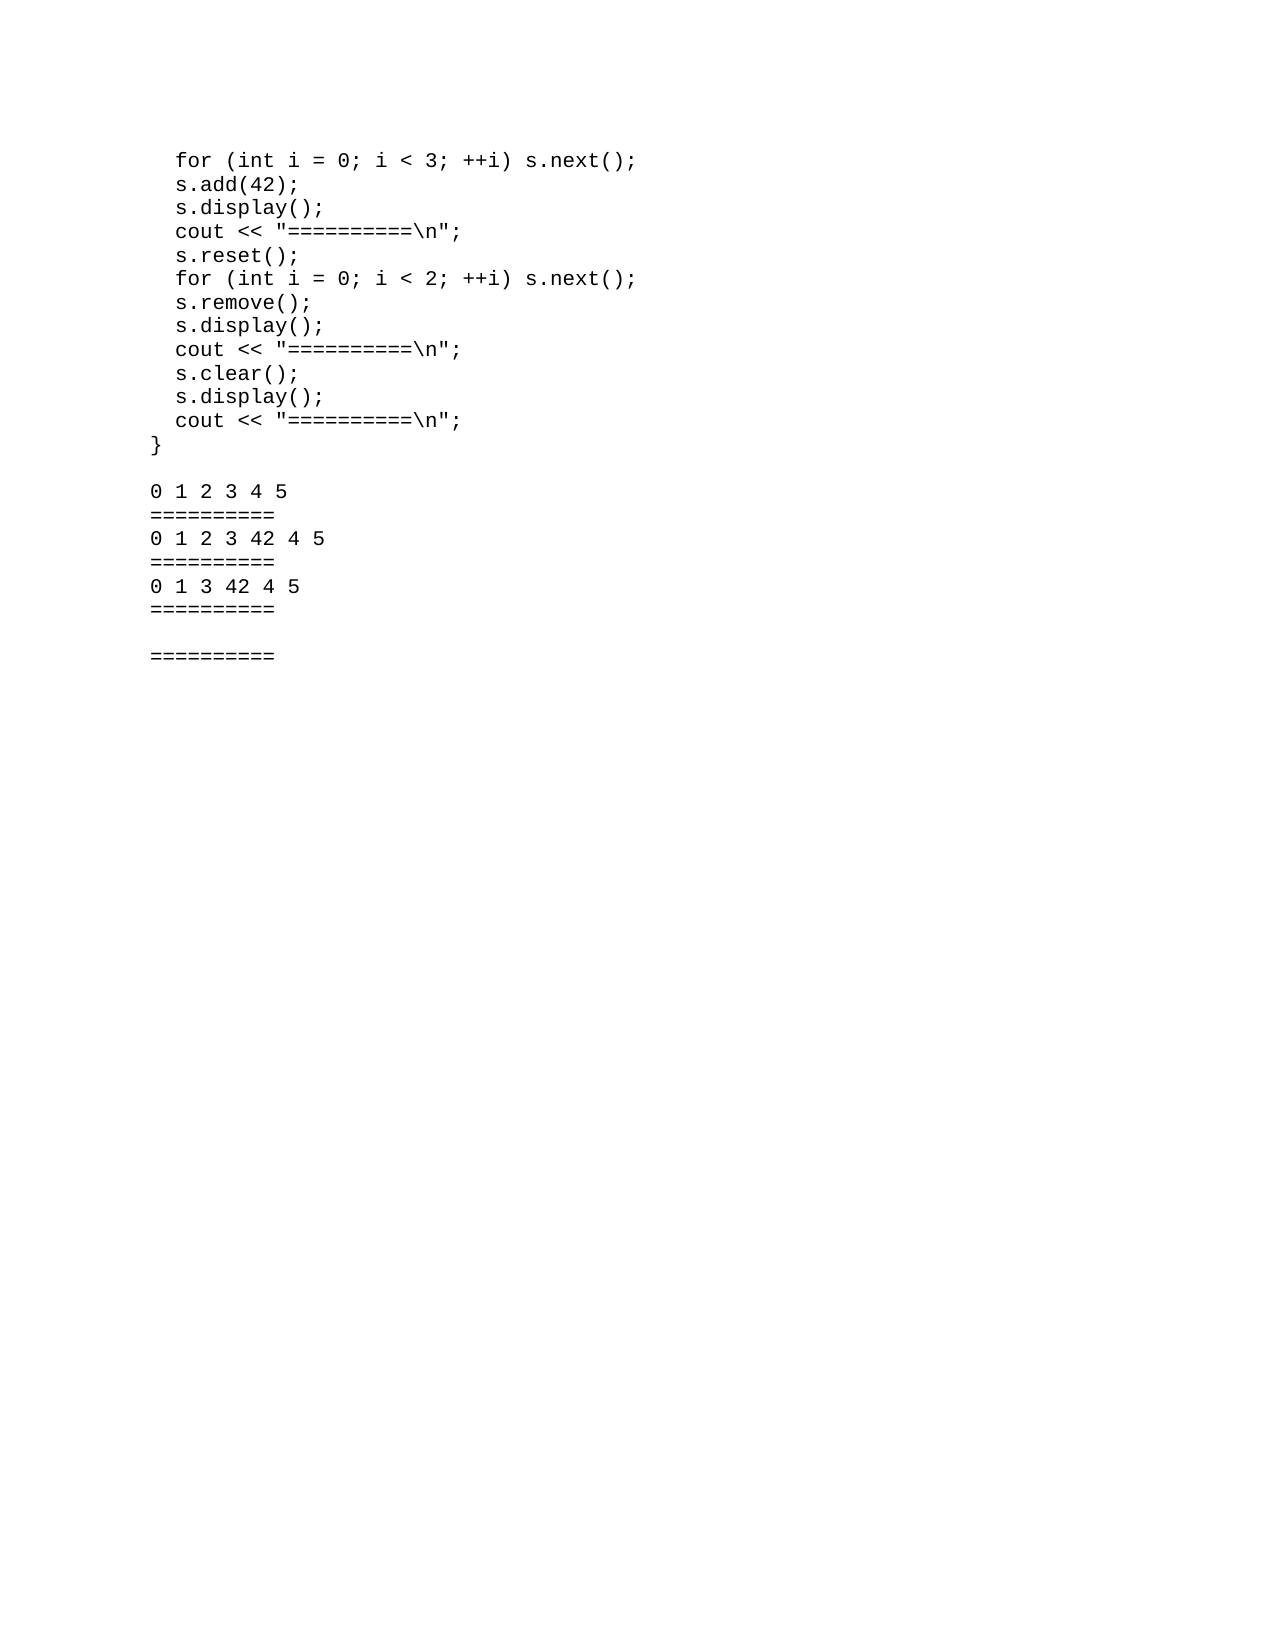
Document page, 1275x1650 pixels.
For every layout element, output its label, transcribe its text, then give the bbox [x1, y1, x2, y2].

text 0 1 2 3 42 4 5 [150, 528, 1125, 552]
text ========== [150, 552, 1125, 576]
text ========== [150, 505, 1125, 528]
text ========== [150, 599, 1125, 623]
text s.display(); [150, 197, 1125, 221]
text 0 1 2 3 4 5 [150, 481, 1125, 505]
text s.clear(); [150, 363, 1125, 386]
text for (int i = 0; i < 2; ++i) s.next(); [150, 268, 1125, 292]
text ========== [150, 647, 1125, 670]
text cout << "==========\n"; [150, 410, 1125, 434]
text cout << "==========\n"; [150, 339, 1125, 363]
text s.display(); [150, 316, 1125, 339]
text s.display(); [150, 386, 1125, 410]
text cout << "==========\n"; [150, 221, 1125, 244]
text 0 1 3 42 4 5 [150, 576, 1125, 599]
text s.add(42); [150, 174, 1125, 197]
text s.reset(); [150, 244, 1125, 268]
text s.remove(); [150, 292, 1125, 316]
text } [150, 434, 1125, 457]
text for (int i = 0; i < 3; ++i) s.next(); [150, 150, 1125, 174]
